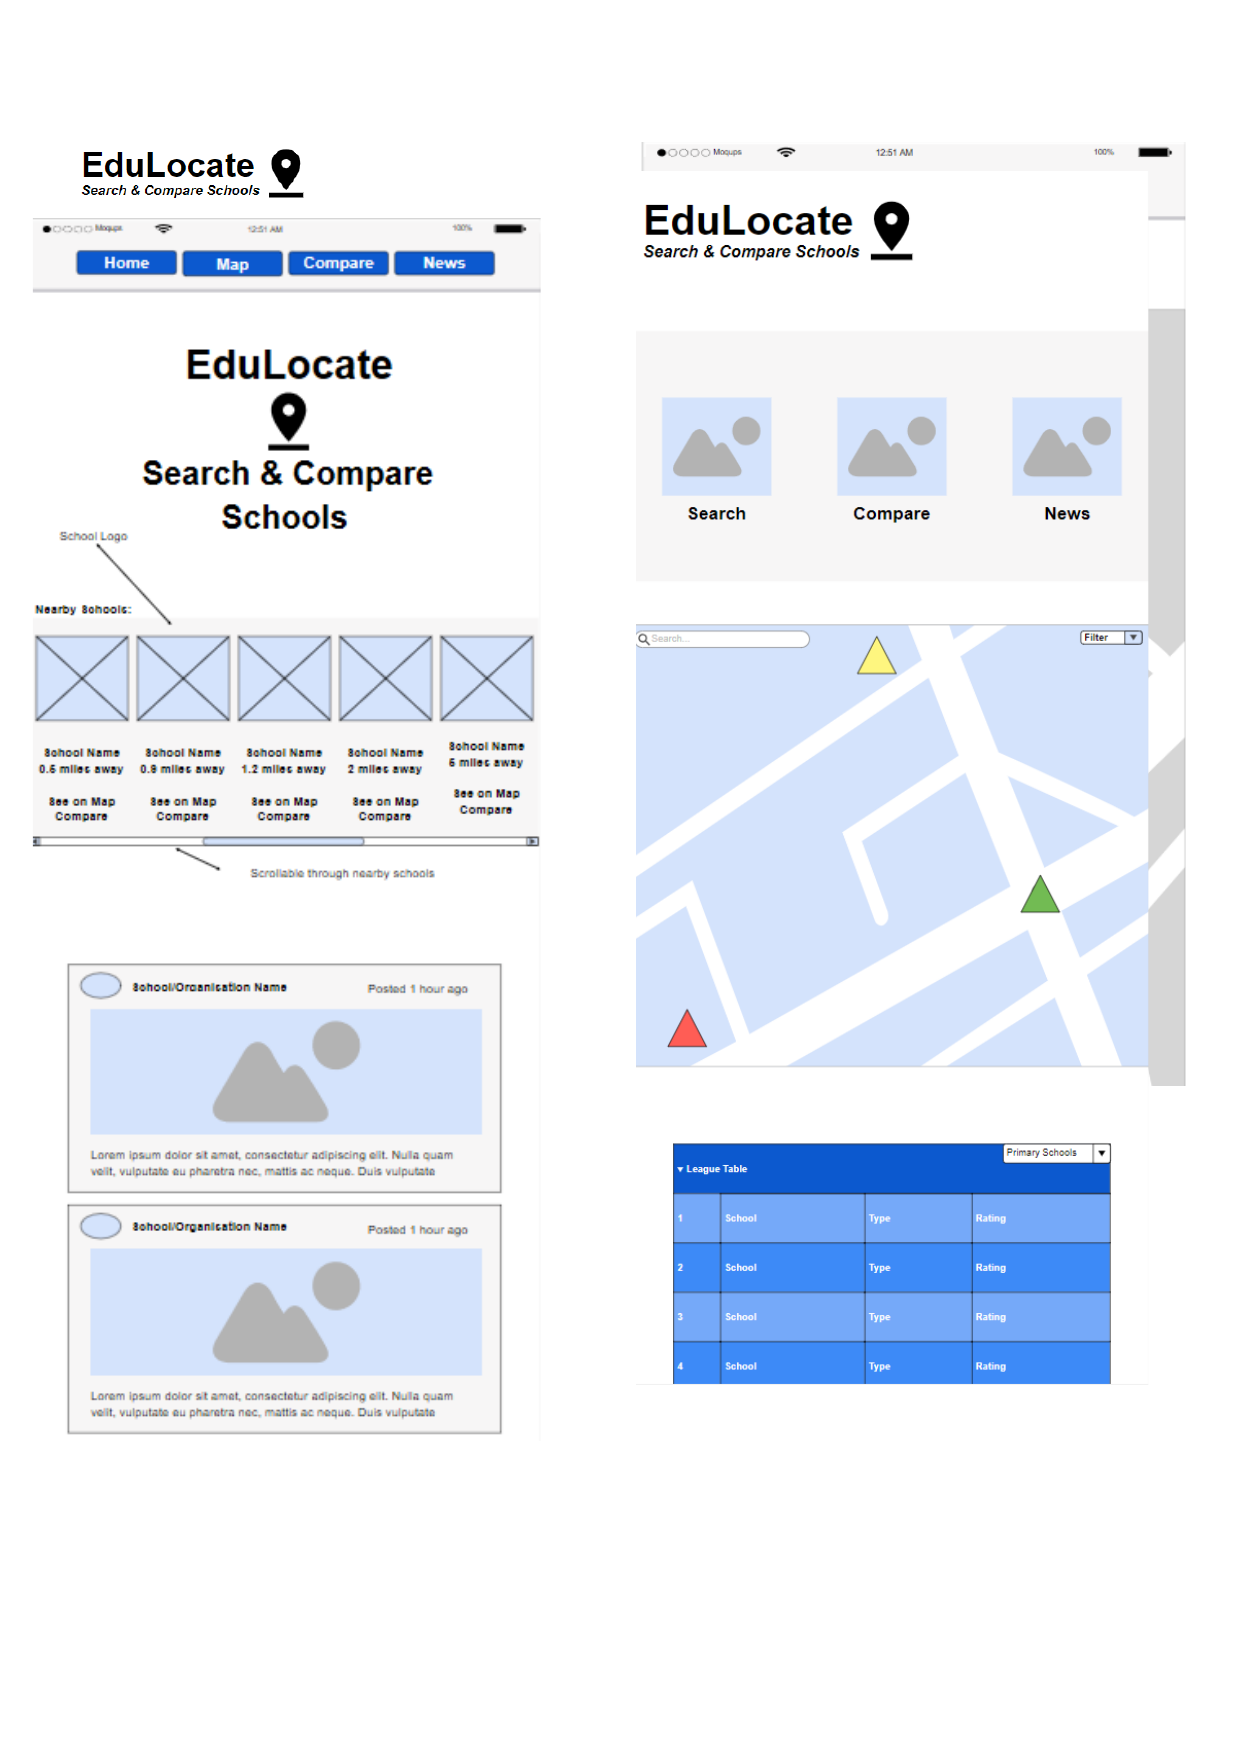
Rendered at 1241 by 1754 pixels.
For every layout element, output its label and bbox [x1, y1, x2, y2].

picture [32, 121, 541, 1441]
picture [636, 142, 1186, 1385]
